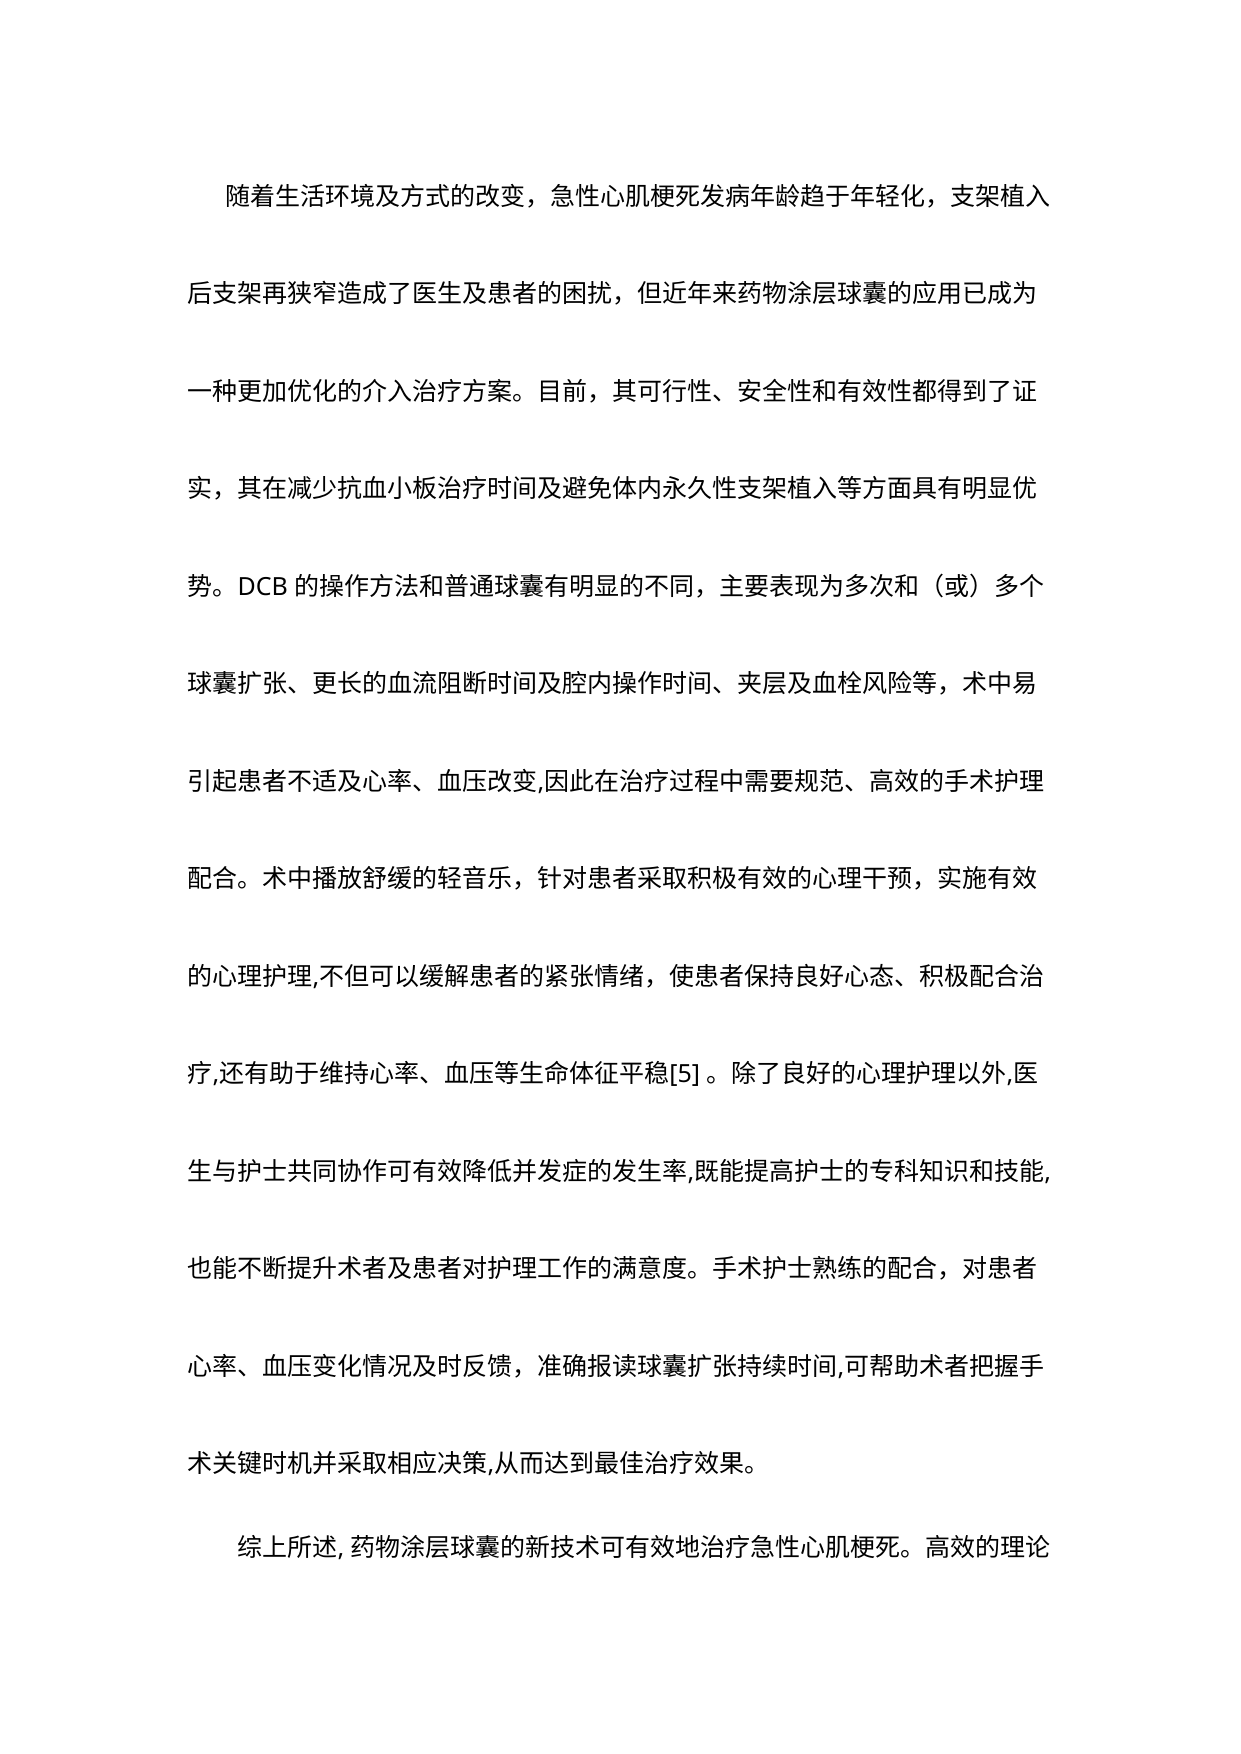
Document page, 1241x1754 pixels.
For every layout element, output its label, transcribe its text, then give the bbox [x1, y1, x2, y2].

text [187, 1513, 1053, 1578]
text 随着生活环境及方式的改变，急性心肌梗死发病年龄趋于年轻化，支架植入后支架再狭窄造成了医生及患者的困扰，但近年来药物涂层球囊的应用已成为一种更加优化的介入治疗方案。目前，其可行性、安全性和有效性都得到了证实，其在减少抗血小板治疗时间及避免体内永久性支架植入等方面具有明显优势。DCB 的操作方法和普通球囊有明显的不同，主要表现为多次和（或）多个球囊扩张、更长的血流阻断时间及腔内操作时间、夹层及血栓风险等，术中易引起患者不适及心率、血压改变,因此在治疗过程中需要规范、高效的手术护理配合。术中播放舒缓的轻音乐，针对患者采取积极有效的心理干预，实施有效的心理护理,不但可以缓解患者的紧张情绪，使患者保持良好心态、积极配合治疗,还有助于维持心率、血压等生命体征平稳[5] 。除了良好的心理护理以外,医生与护士共同协作可有效降低并发症的发生率,既能提高护士的专科知识和技能,也能不断提升术者及患者对护理工作的满意度。手术护士熟练的配合，对患者心率、血压变化情况及时反馈，准确报读球囊扩张持续时间,可帮助术者把握手术关键时机并采取相应决策,从而达到最佳治疗效果。 [187, 162, 1053, 1494]
